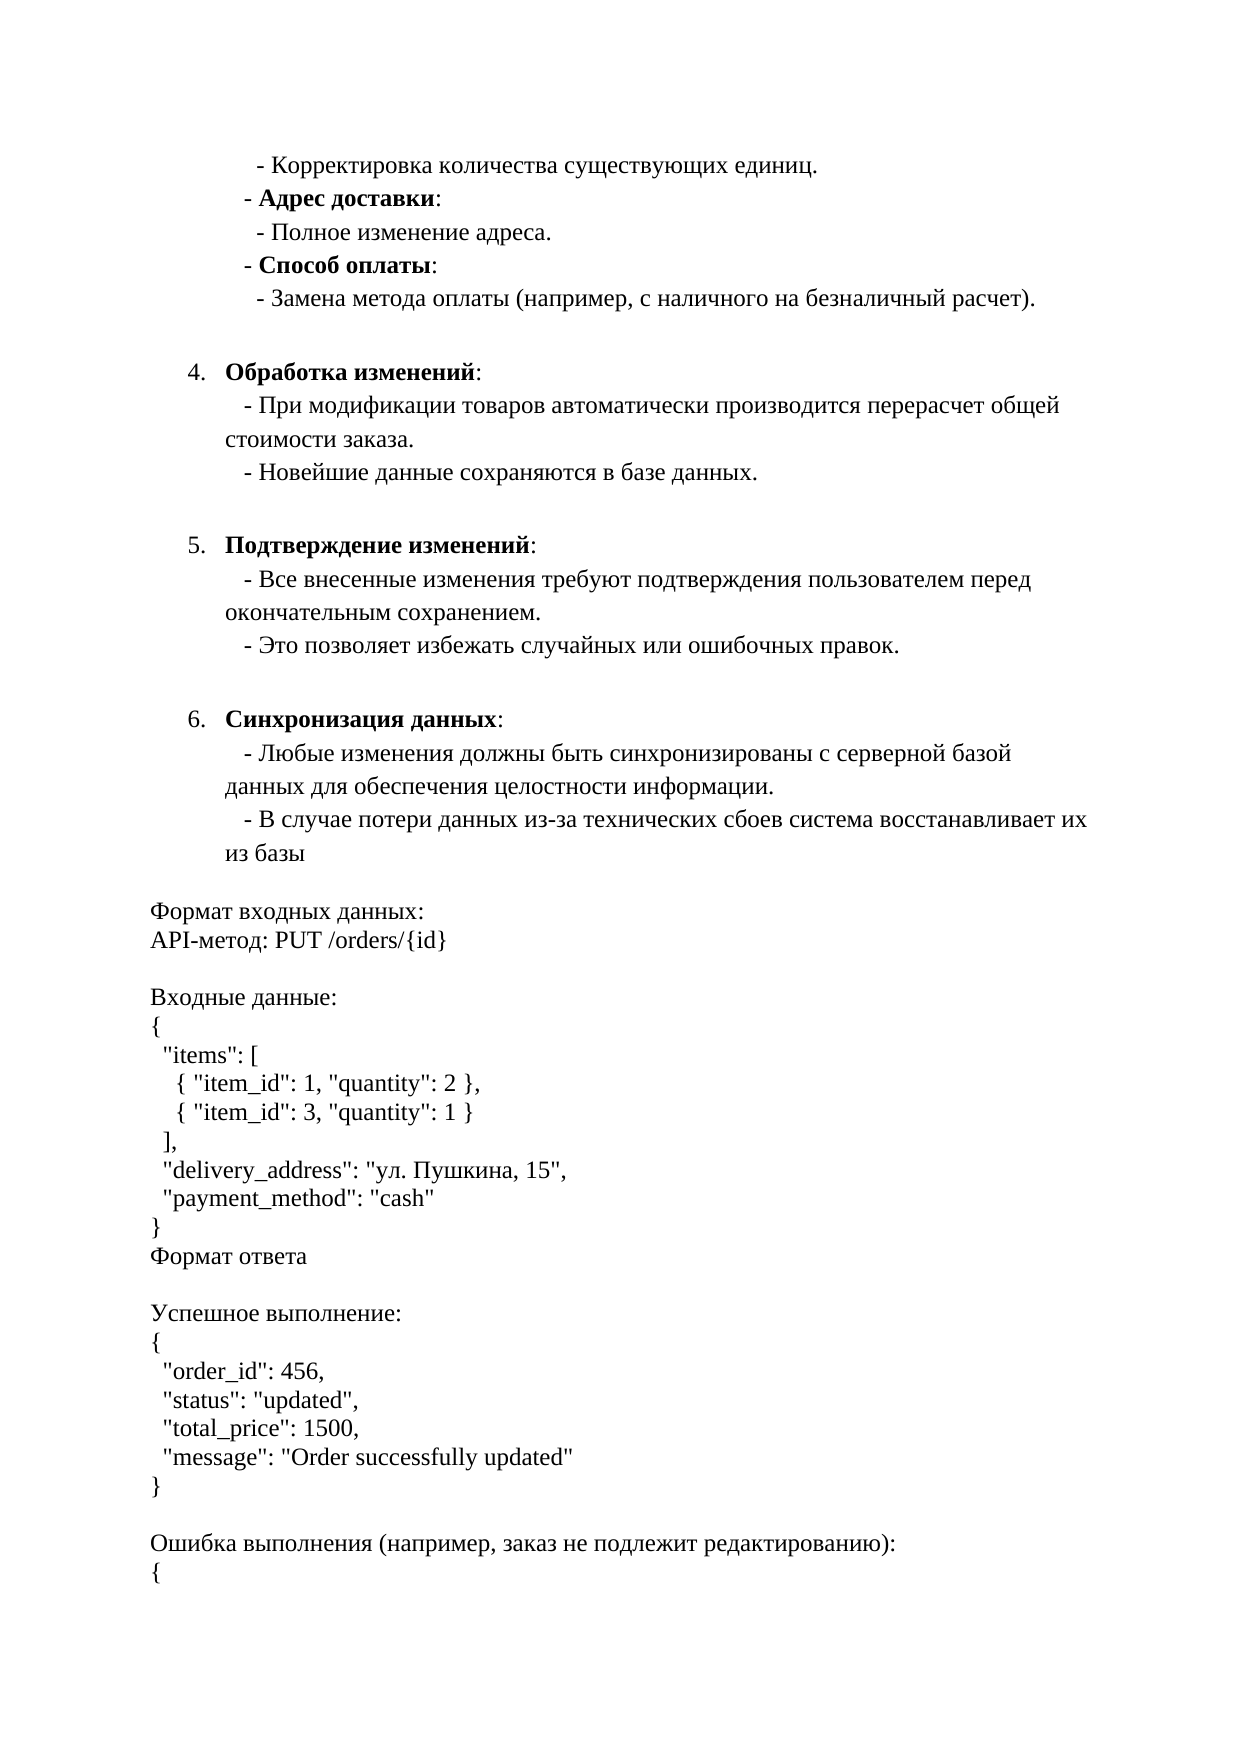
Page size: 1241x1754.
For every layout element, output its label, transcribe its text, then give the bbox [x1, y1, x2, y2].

list Обработка изменений: - При модификации товаров автоматически производится перерасчет общей стоимости заказа. - Новейшие данные сохраняются в базе данных. [187, 357, 1090, 525]
text "items": [ [150, 1040, 1090, 1068]
text "delivery_address": "ул. Пушкина, 15", [150, 1155, 1090, 1183]
text "order_id": 456, [150, 1356, 1090, 1385]
text "payment_method": "cash" [150, 1183, 1090, 1212]
text Ошибка выполнения (например, заказ не подлежит редактированию): [150, 1528, 1090, 1557]
text API-метод: PUT /orders/{id} [150, 925, 1090, 953]
text "message": "Order successfully updated" [150, 1442, 1090, 1471]
text { "item_id": 1, "quantity": 2 }, [150, 1068, 1090, 1097]
text } [150, 1212, 1090, 1241]
text Формат ответа [150, 1241, 1090, 1270]
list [187, 150, 1090, 352]
text { [150, 1557, 1090, 1586]
text Входные данные: [150, 982, 1090, 1011]
text "total_price": 1500, [150, 1413, 1090, 1442]
list Синхронизация данных: - Любые изменения должны быть синхронизированы с серверной базой данных для обеспечения целостности информации. - В случае потери данных из-за технических сбоев система восстанавливает их из базы [187, 704, 1090, 866]
text Успешное выполнение: [150, 1298, 1090, 1327]
list Подтверждение изменений: - Все внесенные изменения требуют подтверждения пользователем перед окончательным сохранением. - Это позволяет избежать случайных или ошибочных правок. [187, 531, 1090, 699]
text ], [150, 1126, 1090, 1155]
text { [150, 1327, 1090, 1356]
text } [150, 1471, 1090, 1500]
text "status": "updated", [150, 1385, 1090, 1413]
text { "item_id": 3, "quantity": 1 } [150, 1097, 1090, 1126]
text { [150, 1011, 1090, 1040]
text Формат входных данных: [150, 896, 1090, 925]
